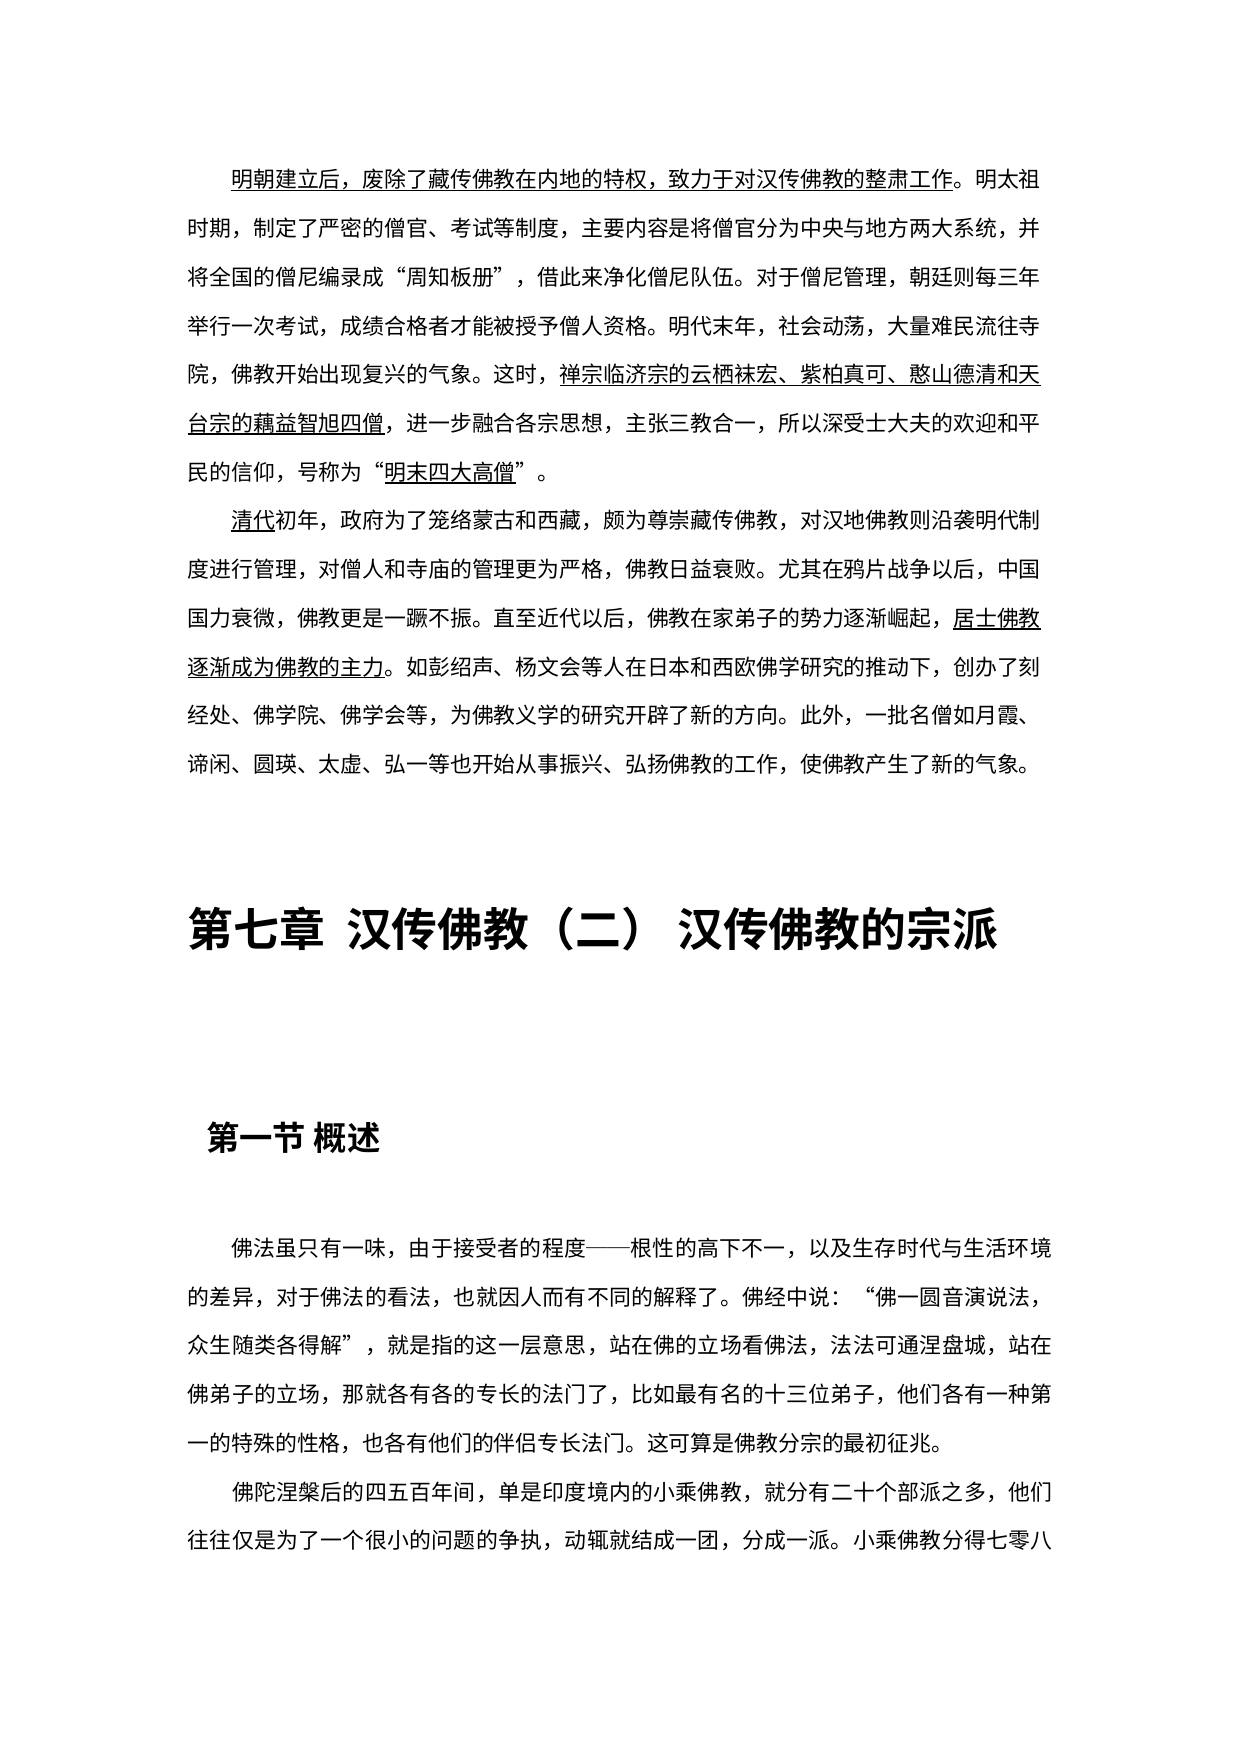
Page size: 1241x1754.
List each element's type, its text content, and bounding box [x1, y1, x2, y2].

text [187, 1230, 1053, 1555]
subtitle 第七章 汉传佛教（二） 汉传佛教的宗派 [187, 878, 1053, 975]
subtitle 第一节 概述 [187, 1103, 1053, 1168]
text 明朝建立后，废除了藏传佛教在内地的特权，致力于对汉传佛教的整肃工作。明太祖时期，制定了严密的僧官、考试等制度，主要内容是将僧官分为中央与地方两大系统，并将全国的僧尼编录成“周知板册”，借此来净化僧尼队伍。对于僧尼管理，朝廷则每三年举行一次考试，成绩合格者才能被授予僧人资格。明代末年，社会动荡，大量难民流往寺院，佛教开始出现复兴的气象。这时，禅宗临济宗的云栖袜宏、紫柏真可、憨山德清和天台宗的藕益智旭四僧，进一步融合各宗思想，主张三教合一，所以深受士大夫的欢迎和平民的信仰，号称为“明末四大高僧”。 [187, 162, 1053, 487]
text 清代初年，政府为了笼络蒙古和西藏，颇为尊崇藏传佛教，对汉地佛教则沿袭明代制度进行管理，对僧人和寺庙的管理更为严格，佛教日益衰败。尤其在鸦片战争以后，中国国力衰微，佛教更是一蹶不振。直至近代以后，佛教在家弟子的势力逐渐崛起，居士佛教逐渐成为佛教的主力。如彭绍声、杨文会等人在日本和西欧佛学研究的推动下，创办了刻经处、佛学院、佛学会等，为佛教义学的研究开辟了新的方向。此外，一批名僧如月霞、谛闲、圆瑛、太虚、弘一等也开始从事振兴、弘扬佛教的工作，使佛教产生了新的气象。 [187, 503, 1053, 779]
